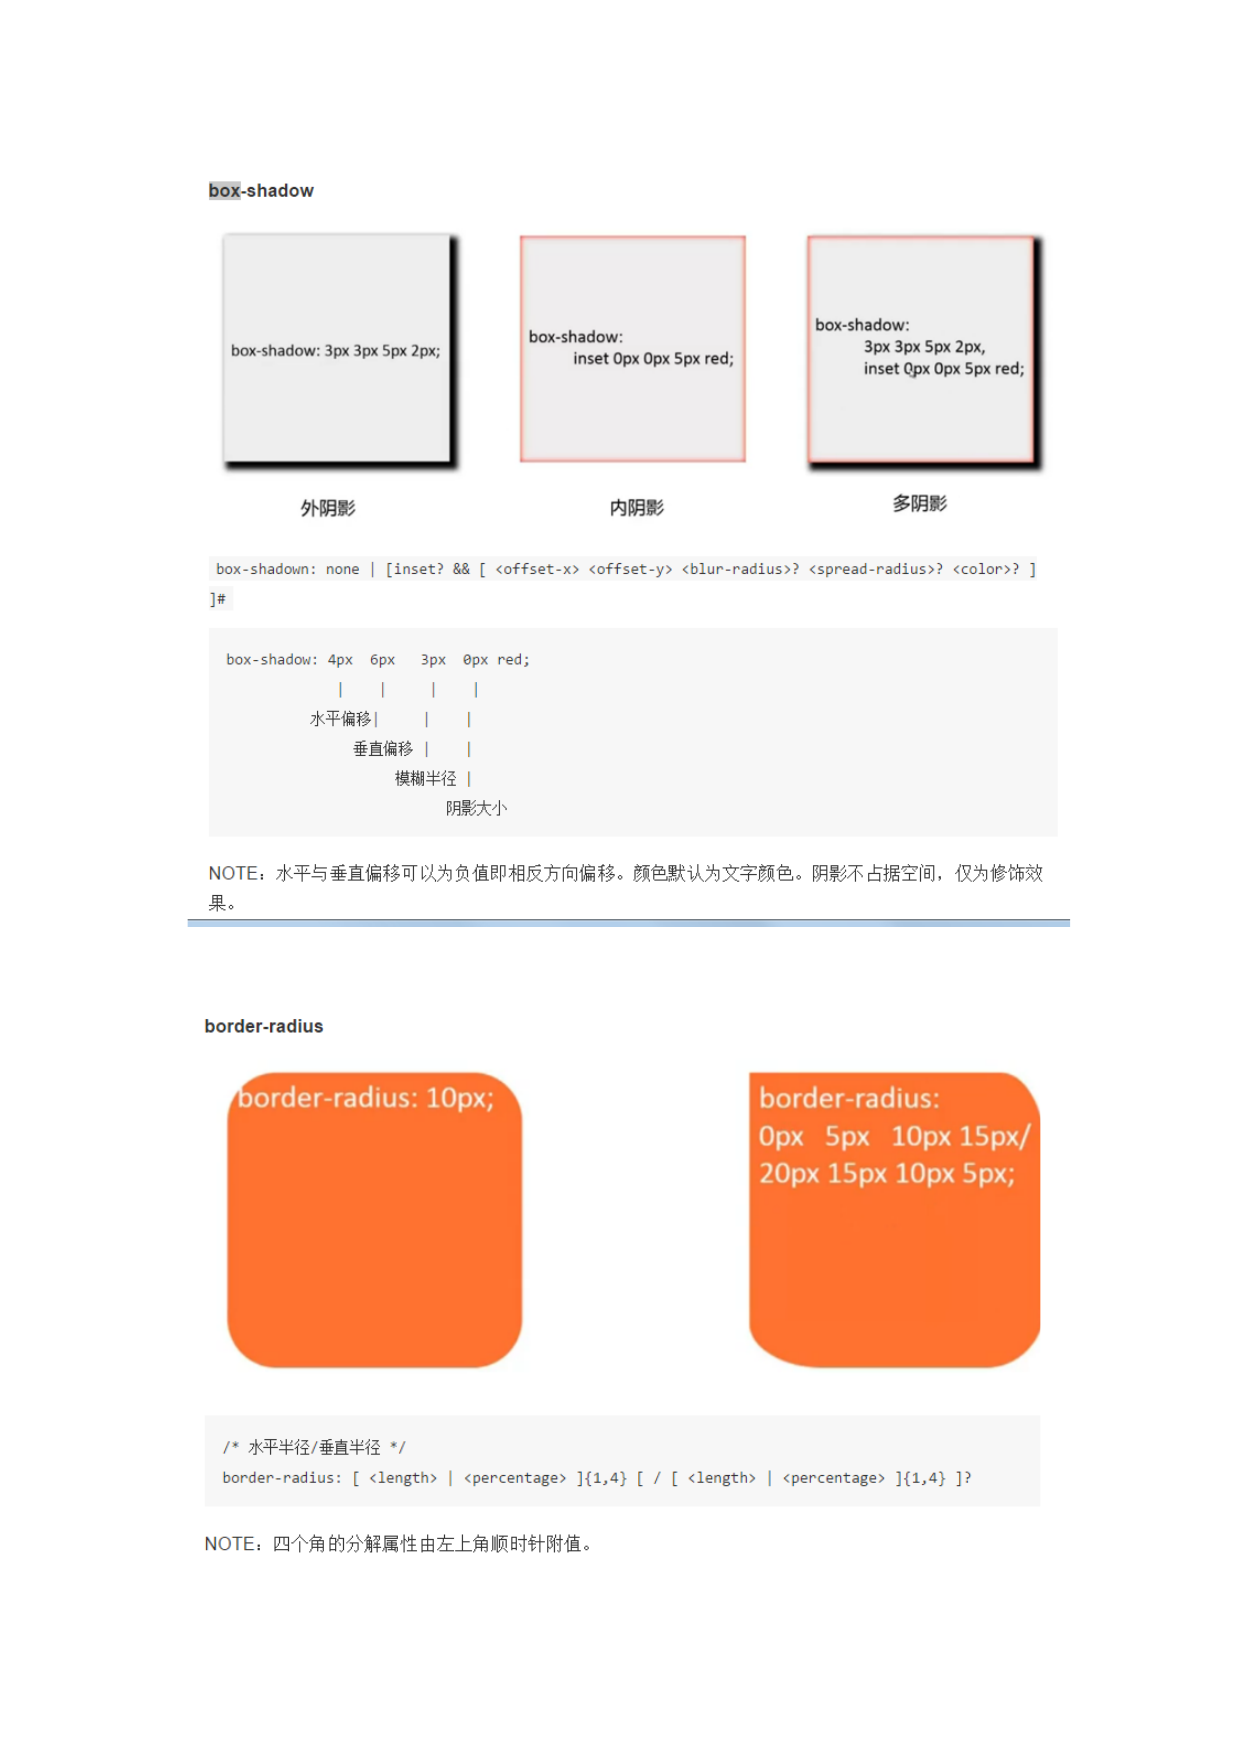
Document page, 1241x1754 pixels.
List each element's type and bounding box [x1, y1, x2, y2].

picture [187, 1009, 1041, 1557]
picture [187, 177, 1071, 927]
